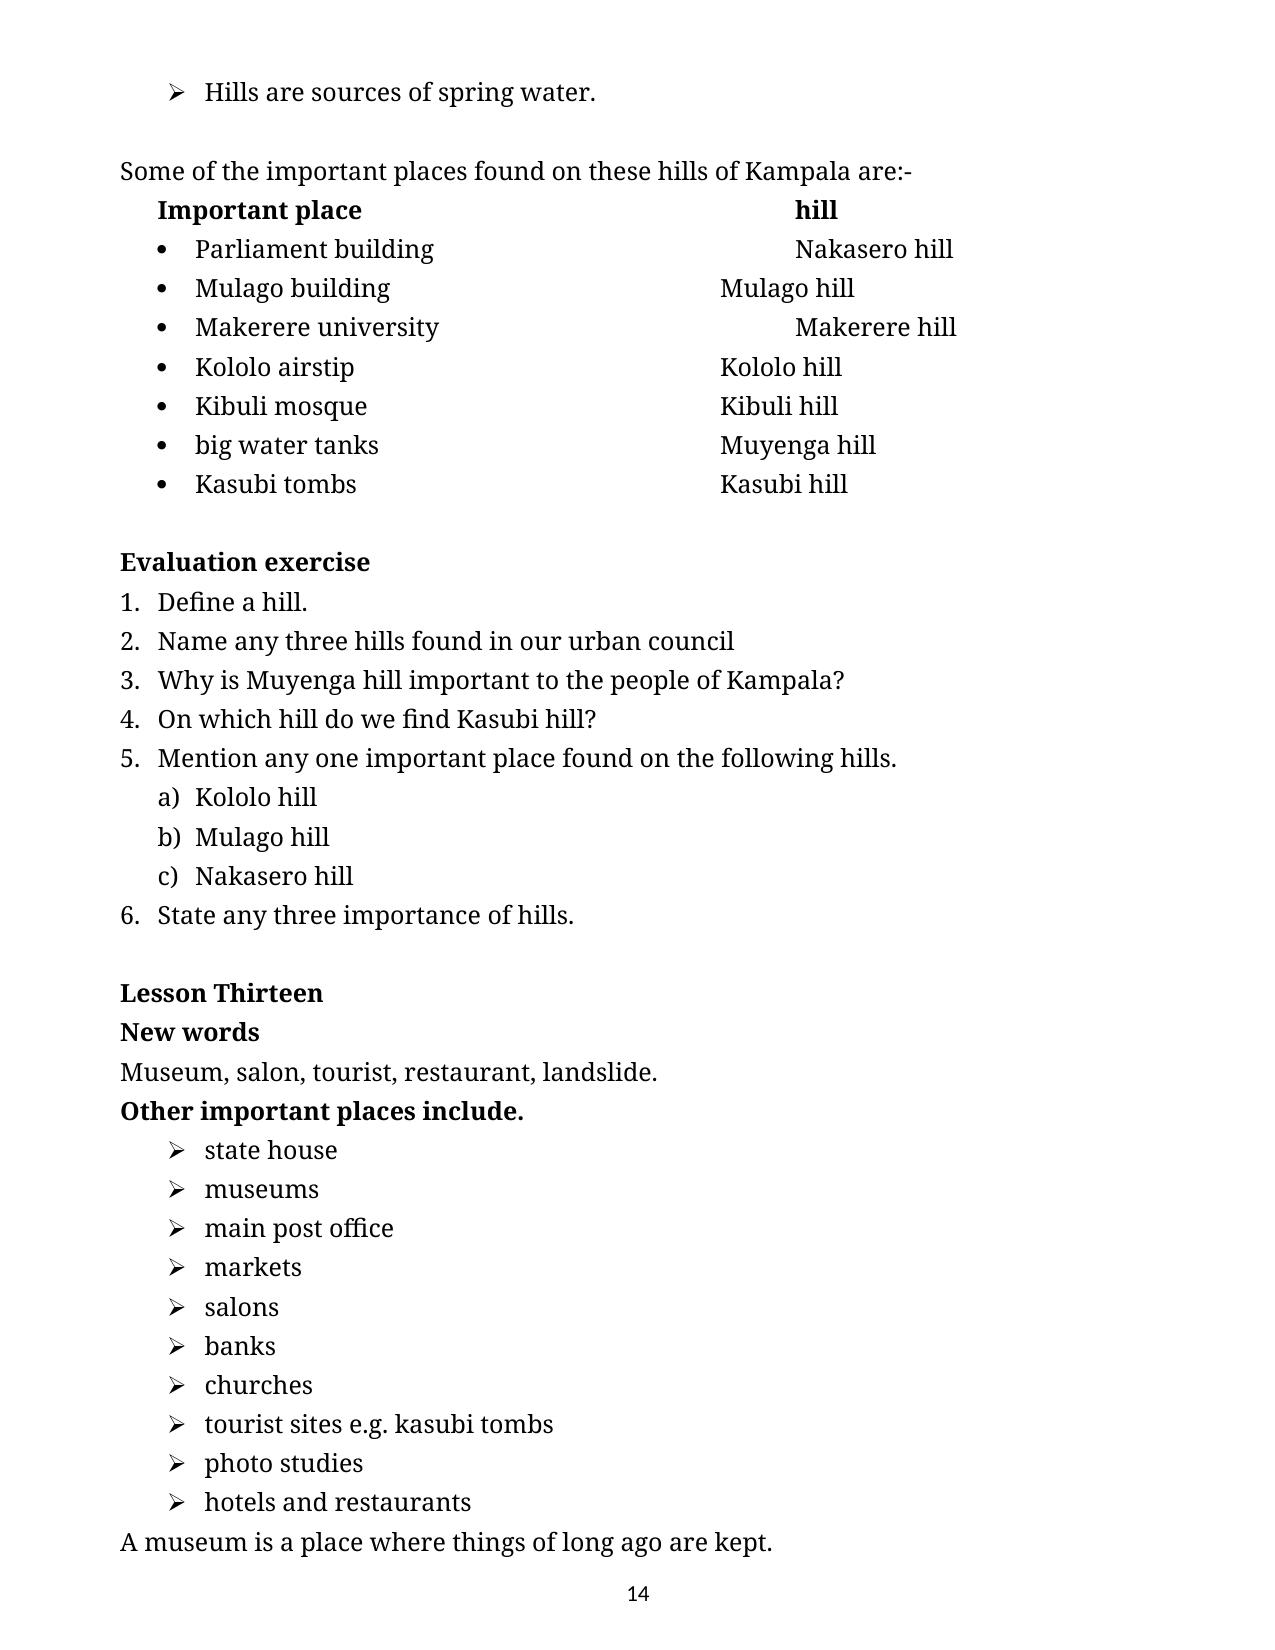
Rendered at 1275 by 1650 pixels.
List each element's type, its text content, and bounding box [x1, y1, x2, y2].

list Name any three hills found in our urban council [120, 623, 1155, 657]
list Kololo hill [157, 780, 1155, 814]
text A museum is a place where things of long ago are kept. [120, 1524, 1155, 1558]
list Mulago building Mulago hill [157, 271, 1155, 305]
list markets [167, 1250, 1155, 1284]
list Nakasero hill [157, 858, 1155, 892]
list State any three importance of hills. [120, 897, 1155, 932]
list main post office [167, 1211, 1155, 1245]
list churches [167, 1367, 1155, 1402]
text Other important places include. [120, 1093, 1155, 1127]
list photo studies [167, 1446, 1155, 1480]
list Hills are sources of spring water. [167, 75, 1155, 109]
text Lesson Thirteen [120, 976, 1155, 1010]
list tourist sites e.g. kasubi tombs [167, 1407, 1155, 1441]
list hotels and restaurants [167, 1485, 1155, 1519]
list Kibuli mosque Kibuli hill [157, 388, 1155, 422]
list Mulago hill [157, 819, 1155, 853]
list museums [167, 1172, 1155, 1206]
list Mention any one important place found on the following hills. [120, 741, 1155, 775]
list Why is Muyenga hill important to the people of Kampala? [120, 662, 1155, 697]
text New words [120, 1015, 1155, 1049]
text Some of the important places found on these hills of Kampala are:- [120, 153, 1155, 187]
list big water tanks Muyenga hill [157, 427, 1155, 462]
list Define a hill. [120, 584, 1155, 618]
list state house [167, 1132, 1155, 1167]
text Evaluation exercise [120, 545, 1155, 579]
text Museum, salon, tourist, restaurant, landslide. [120, 1054, 1155, 1088]
list Kasubi tombs Kasubi hill [157, 467, 1155, 501]
list Important place hill [157, 192, 1155, 227]
list Parliament building Nakasero hill [157, 232, 1155, 266]
list On which hill do we find Kasubi hill? [120, 702, 1155, 736]
list banks [167, 1328, 1155, 1362]
list salons [167, 1289, 1155, 1323]
list Kololo airstip Kololo hill [157, 349, 1155, 383]
list Makerere university Makerere hill [157, 310, 1155, 344]
